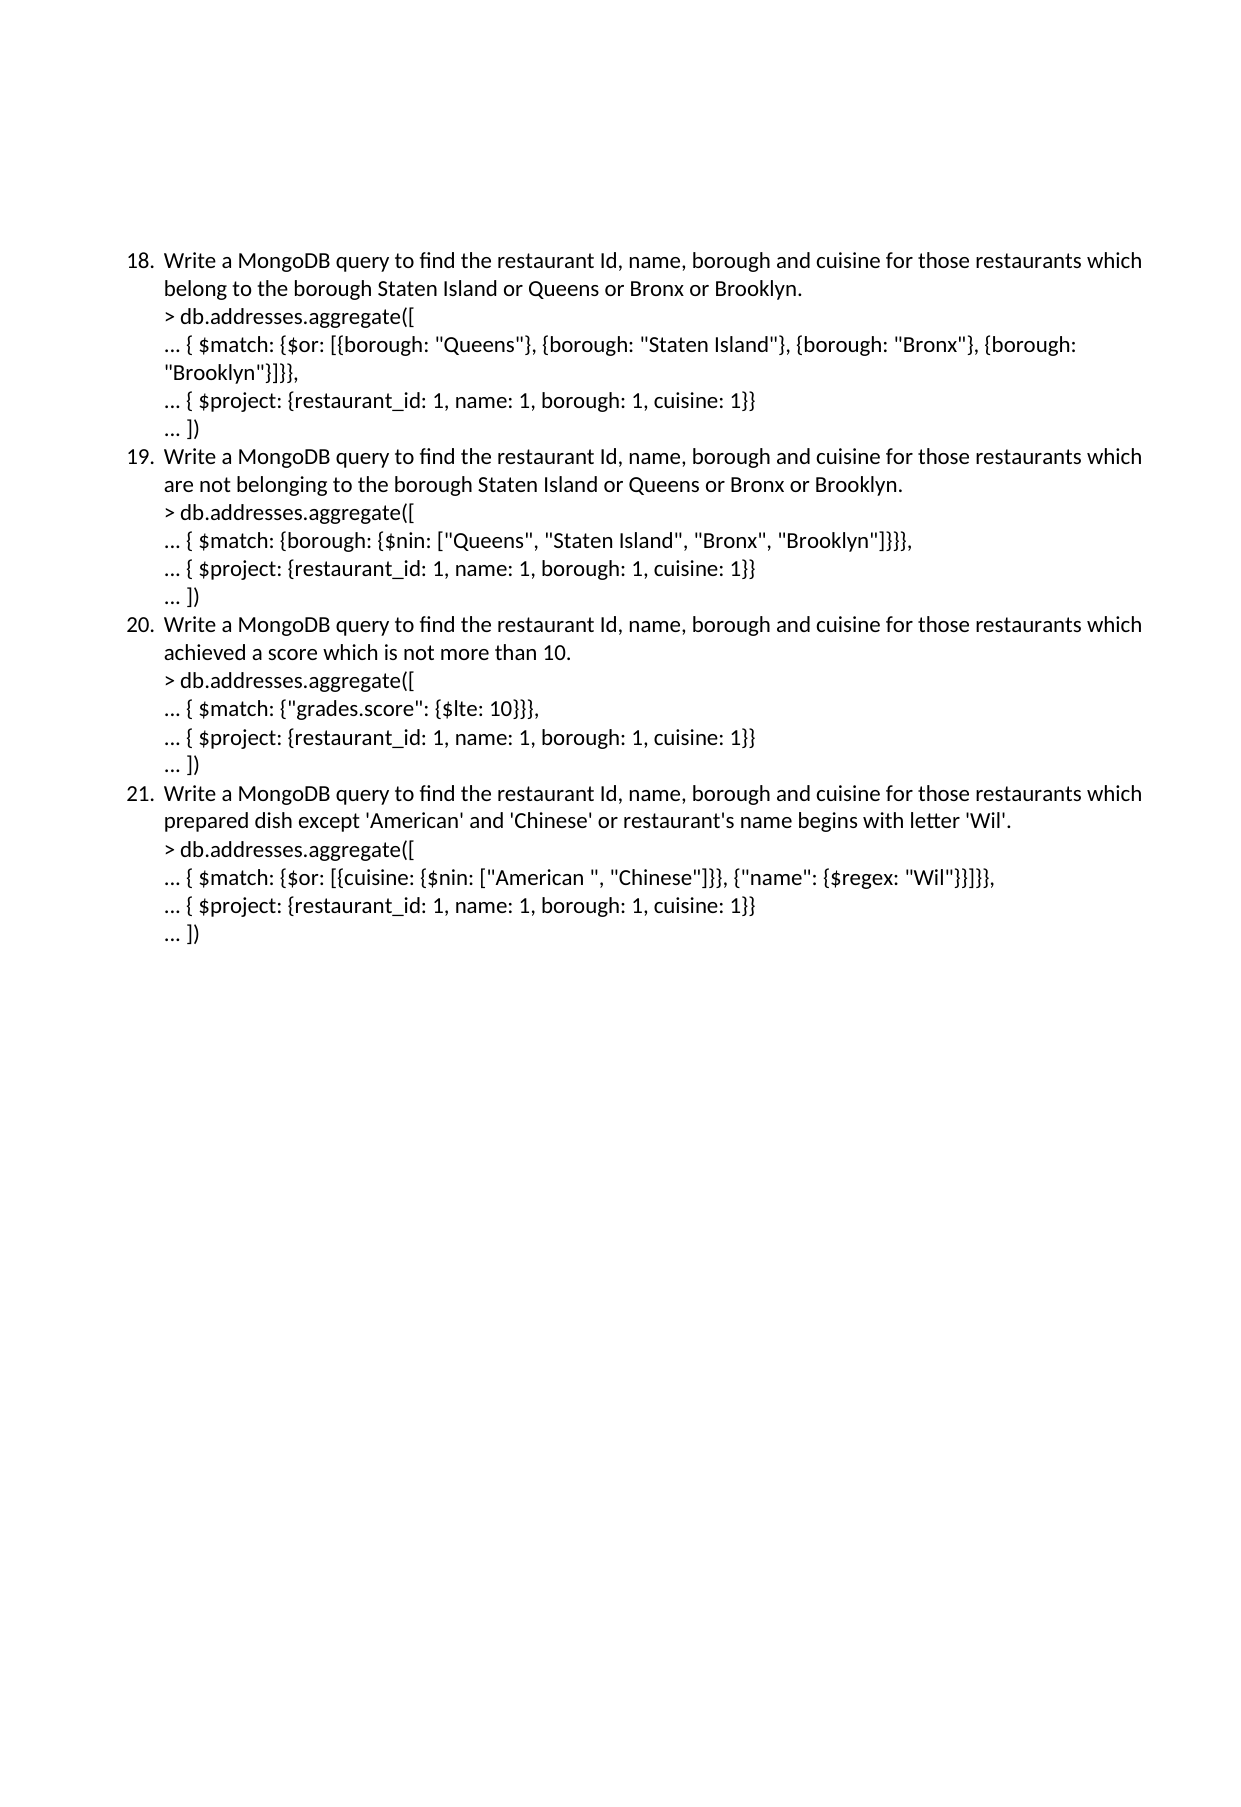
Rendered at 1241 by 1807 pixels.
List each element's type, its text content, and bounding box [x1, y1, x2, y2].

text ... { $match: {"grades.score": {$lte: 10}}}, [163, 694, 1144, 723]
text ... { $project: {restaurant_id: 1, name: 1, borough: 1, cuisine: 1}} [163, 891, 1144, 919]
text ... { $match: {borough: {$nin: ["Queens", "Staten Island", "Bronx", "Brooklyn"]}}}, [163, 526, 1144, 554]
text ... { $project: {restaurant_id: 1, name: 1, borough: 1, cuisine: 1}} [163, 386, 1144, 414]
text ... ]) [163, 582, 1144, 611]
text ... ]) [163, 919, 1144, 947]
text ... { $match: {$or: [{cuisine: {$nin: ["American ", "Chinese"]}}, {"name": {$regex: "Wil"}}]}}, [163, 863, 1144, 891]
text > db.addresses.aggregate([ [163, 667, 1144, 694]
text ... ]) [163, 414, 1144, 442]
list Write a MongoDB query to find the restaurant Id, name, borough and cuisine for those restaurants which achieved a score which is not more than 10. [126, 611, 1144, 667]
list Write a MongoDB query to find the restaurant Id, name, borough and cuisine for those restaurants which prepared dish except 'American' and 'Chinese' or restaurant's name begins with letter 'Wil'. [126, 779, 1144, 835]
text > db.addresses.aggregate([ [163, 835, 1144, 863]
text ... { $match: {$or: [{borough: "Queens"}, {borough: "Staten Island"}, {borough: "Bronx"}, {borough: "Brooklyn"}]}}, [163, 330, 1144, 386]
text ... { $project: {restaurant_id: 1, name: 1, borough: 1, cuisine: 1}} [163, 723, 1144, 751]
text ... ]) [163, 751, 1144, 779]
list Write a MongoDB query to find the restaurant Id, name, borough and cuisine for those restaurants which belong to the borough Staten Island or Queens or Bronx or Brooklyn. [126, 246, 1144, 302]
text > db.addresses.aggregate([ [163, 302, 1144, 330]
text > db.addresses.aggregate([ [163, 498, 1144, 526]
list Write a MongoDB query to find the restaurant Id, name, borough and cuisine for those restaurants which are not belonging to the borough Staten Island or Queens or Bronx or Brooklyn. [126, 442, 1144, 498]
text ... { $project: {restaurant_id: 1, name: 1, borough: 1, cuisine: 1}} [163, 554, 1144, 582]
